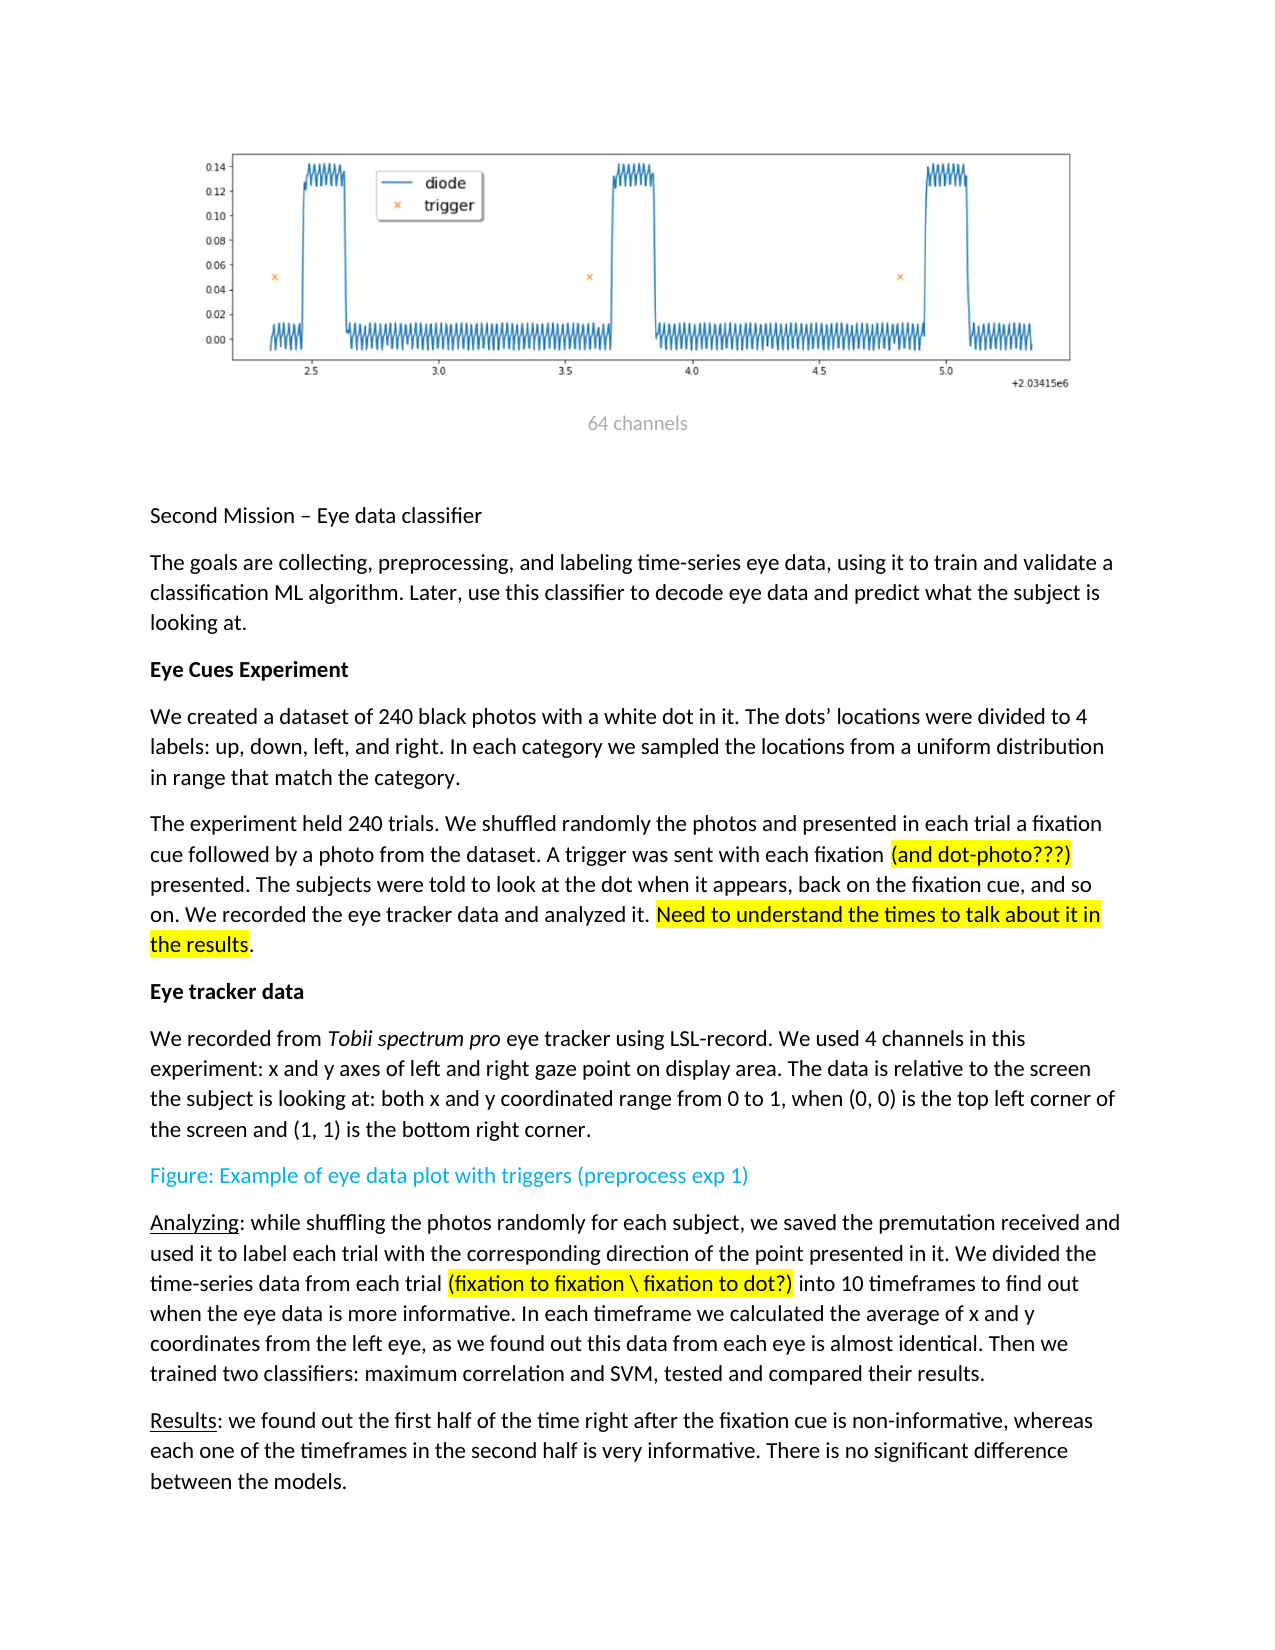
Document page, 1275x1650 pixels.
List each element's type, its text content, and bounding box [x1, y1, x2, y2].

text Second Mission – Eye data classifier [150, 501, 1125, 529]
text 64 channels [150, 410, 1125, 436]
text Results: we found out the first half of the time right after the fixation cue is non-informative, whereas each one of the timeframes in the second half is very informative. There is no significant difference between the models. [150, 1406, 1125, 1495]
text We created a dataset of 240 black photos with a white dot in it. The dots’ locations were divided to 4 labels: up, down, left, and right. In each category we sampled the locations from a uniform distribution in range that match the category. [150, 702, 1125, 791]
text We recorded from Tobii spectrum pro eye tracker using LSL-record. We used 4 channels in this experiment: x and y axes of left and right gaze point on display area. The data is relative to the screen the subject is looking at: both x and y coordinated range from 0 to 1, when (0, 0) is the top left corner of the screen and (1, 1) is the bottom right corner. [150, 1024, 1125, 1143]
text Eye Cues Experiment [150, 655, 1125, 683]
text The experiment held 240 trials. We shuffled randomly the photos and presented in each trial a fixation cue followed by a photo from the dataset. A trigger was sent with each fixation (and dot-photo???) presented. The subjects were told to look at the dot when it appears, back on the fixation cue, and so on. We recorded the eye tracker data and analyzed it. Need to understand the times to talk about it in the results. [150, 809, 1125, 958]
text The goals are collecting, preprocessing, and labeling time-series eye data, using it to train and validate a classification ML algorithm. Later, use this classifier to decode eye data and predict what the subject is looking at. [150, 548, 1125, 636]
text Eye tracker data [150, 977, 1125, 1005]
picture [197, 150, 1078, 392]
text Figure: Example of eye data plot with triggers (preprocess exp 1) [150, 1162, 1125, 1189]
text Analyzing: while shuffling the photos randomly for each subject, we saved the premutation received and used it to label each trial with the corresponding direction of the point presented in it. We divided the time-series data from each trial (fixation to fixation \ fixation to dot?) into 10 timeframes to find out when the eye data is more informative. In each timeframe we calculated the average of x and y coordinates from the left eye, as we found out this data from each eye is almost identical. Then we trained two classifiers: maximum correlation and SVM, tested and compared their results. [150, 1208, 1125, 1387]
